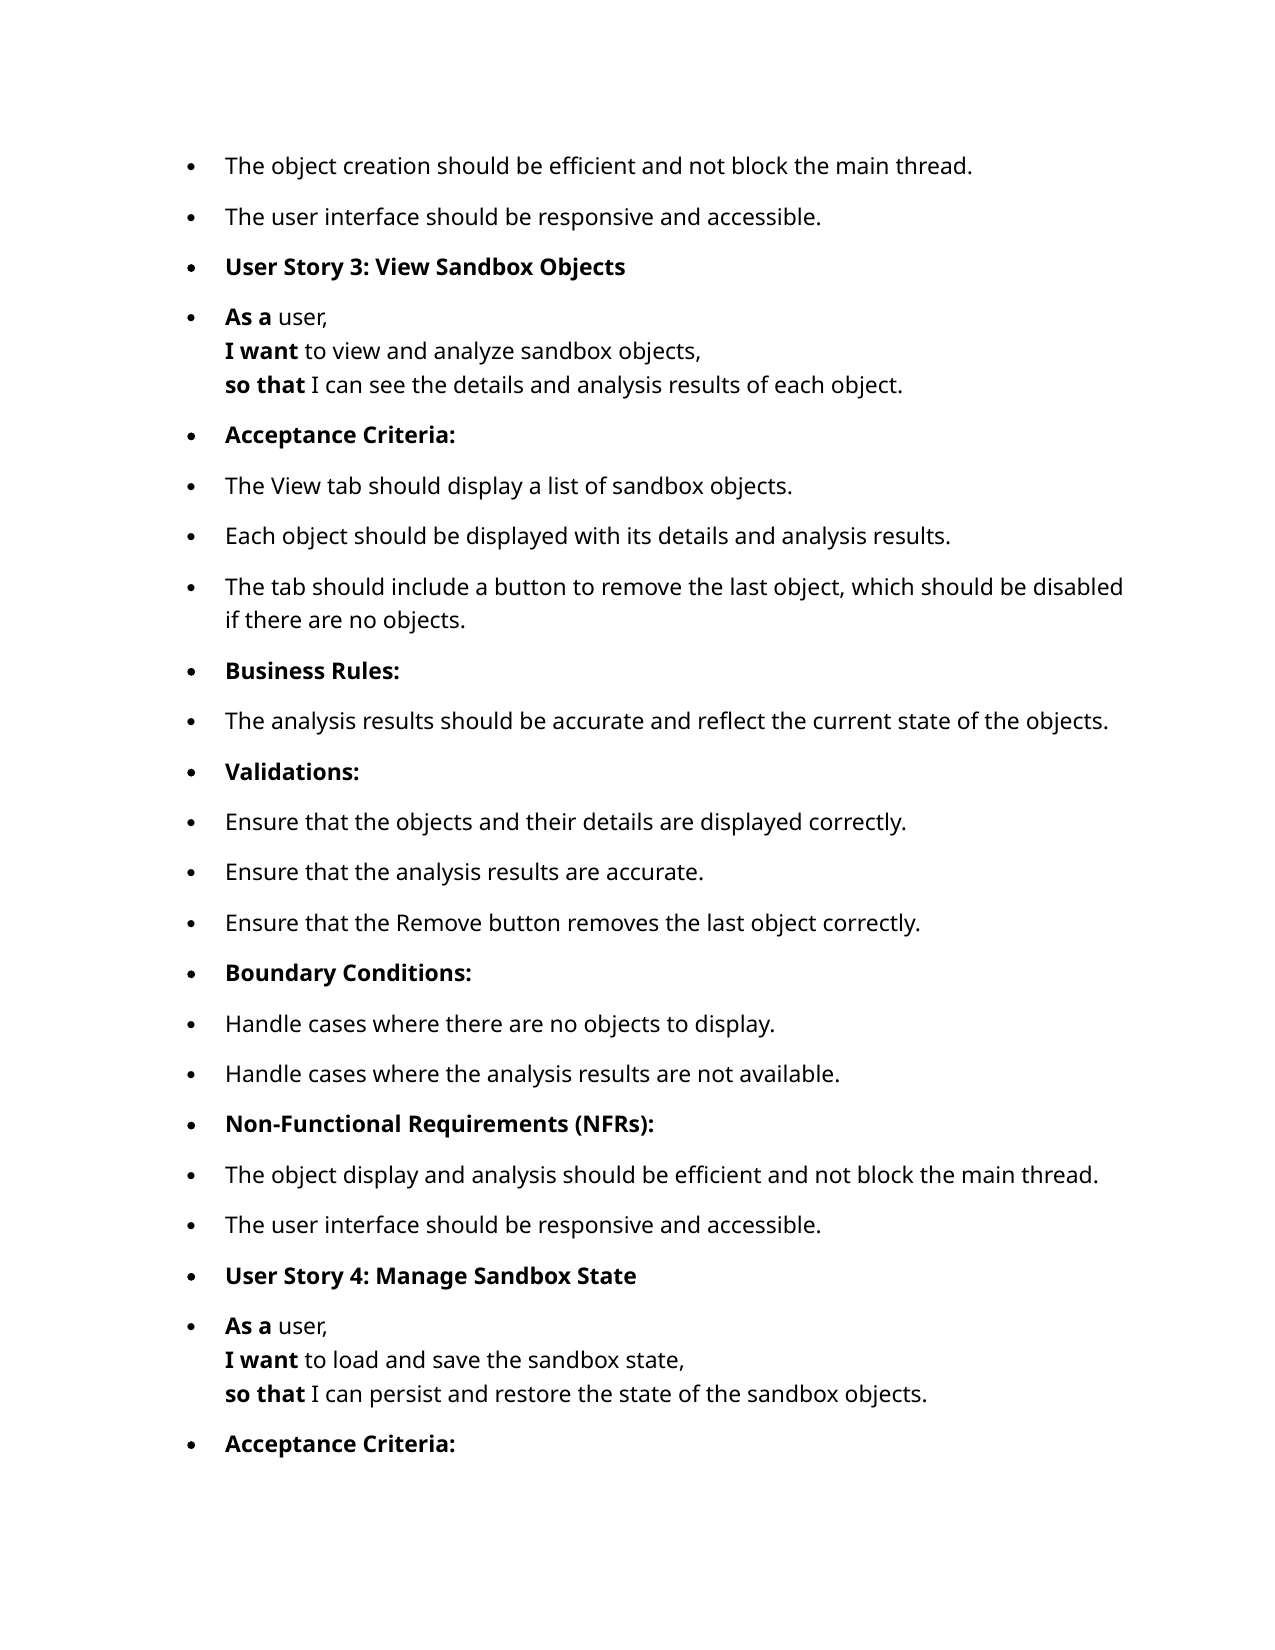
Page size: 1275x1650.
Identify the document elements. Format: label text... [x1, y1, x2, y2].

list Boundary Conditions: [187, 957, 1125, 988]
list The user interface should be responsive and accessible. [187, 1209, 1125, 1240]
list As a user, I want to load and save the sandbox state, so that I can persist and restore the state of the sandbox objects. [187, 1310, 1125, 1409]
list The object display and analysis should be efficient and not block the main thread. [187, 1159, 1125, 1190]
list Ensure that the objects and their details are displayed correctly. [187, 806, 1125, 837]
list The View tab should display a list of sandbox objects. [187, 469, 1125, 501]
list Business Rules: [187, 654, 1125, 686]
list Acceptance Criteria: [187, 1428, 1125, 1459]
list Handle cases where there are no objects to display. [187, 1007, 1125, 1039]
list Handle cases where the analysis results are not available. [187, 1058, 1125, 1089]
list The user interface should be responsive and accessible. [187, 200, 1125, 232]
list The tab should include a button to remove the last object, which should be disabled if there are no objects. [187, 570, 1125, 635]
list Ensure that the analysis results are accurate. [187, 856, 1125, 887]
list As a user, I want to view and analyze sandbox objects, so that I can see the details and analysis results of each object. [187, 301, 1125, 400]
list User Story 4: Manage Sandbox State [187, 1259, 1125, 1291]
list Validations: [187, 755, 1125, 787]
list The analysis results should be accurate and reflect the current state of the objects. [187, 705, 1125, 736]
list Acceptance Criteria: [187, 419, 1125, 450]
list User Story 3: View Sandbox Objects [187, 251, 1125, 282]
list Non-Functional Requirements (NFRs): [187, 1108, 1125, 1139]
list Ensure that the Remove button removes the last object correctly. [187, 907, 1125, 938]
list The object creation should be efficient and not block the main thread. [187, 150, 1125, 181]
list Each object should be displayed with its details and analysis results. [187, 520, 1125, 551]
